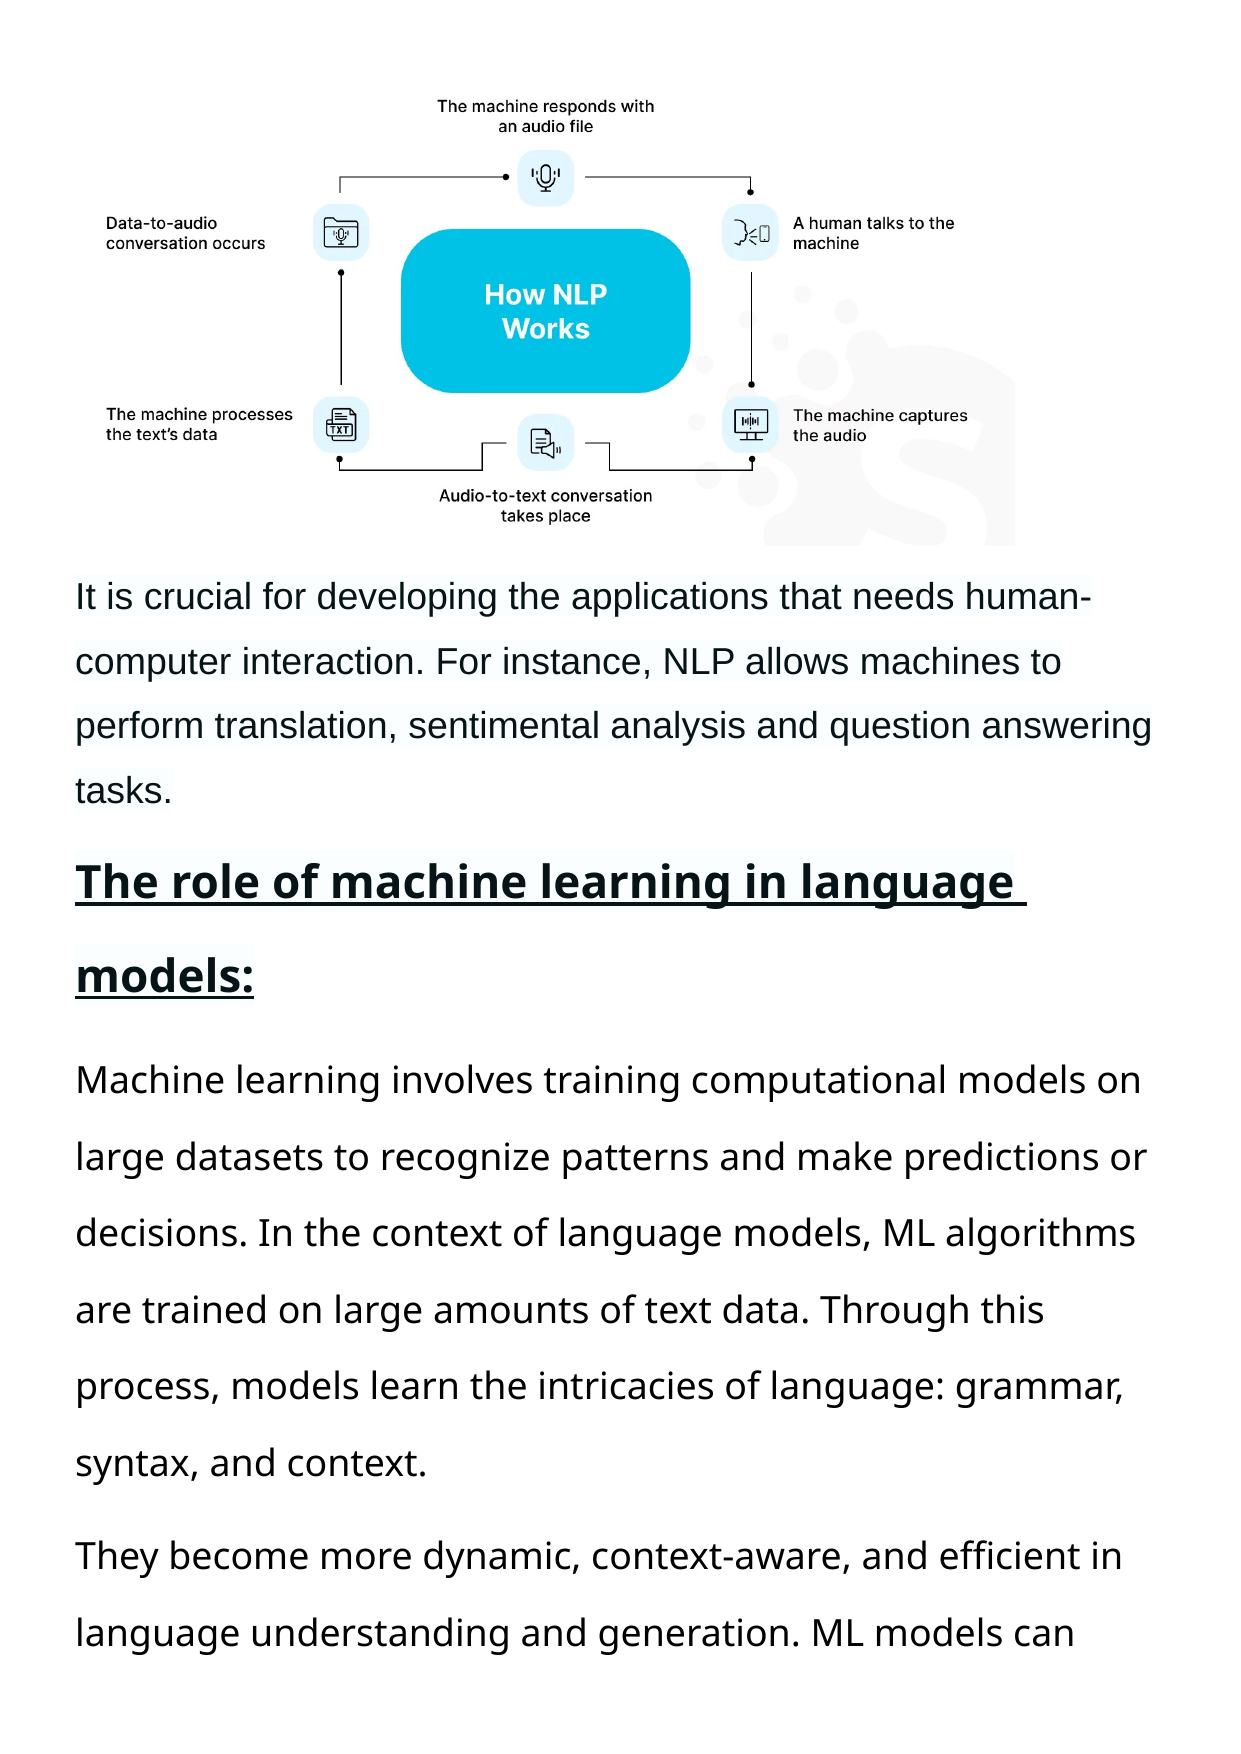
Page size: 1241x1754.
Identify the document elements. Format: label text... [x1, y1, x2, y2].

picture [75, 75, 1016, 546]
text Machine learning involves training computational models on large datasets to recognize patterns and make predictions or decisions. In the context of language models, ML algorithms are trained on large amounts of text data. Through this process, models learn the intricacies of language: grammar, syntax, and context. [75, 1053, 1165, 1487]
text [75, 1529, 1165, 1657]
text The role of machine learning in language models: [75, 850, 1165, 1006]
text It is crucial for developing the applications that needs human-computer interaction. For instance, NLP allows machines to perform translation, sentimental analysis and question answering tasks. [75, 574, 1165, 811]
